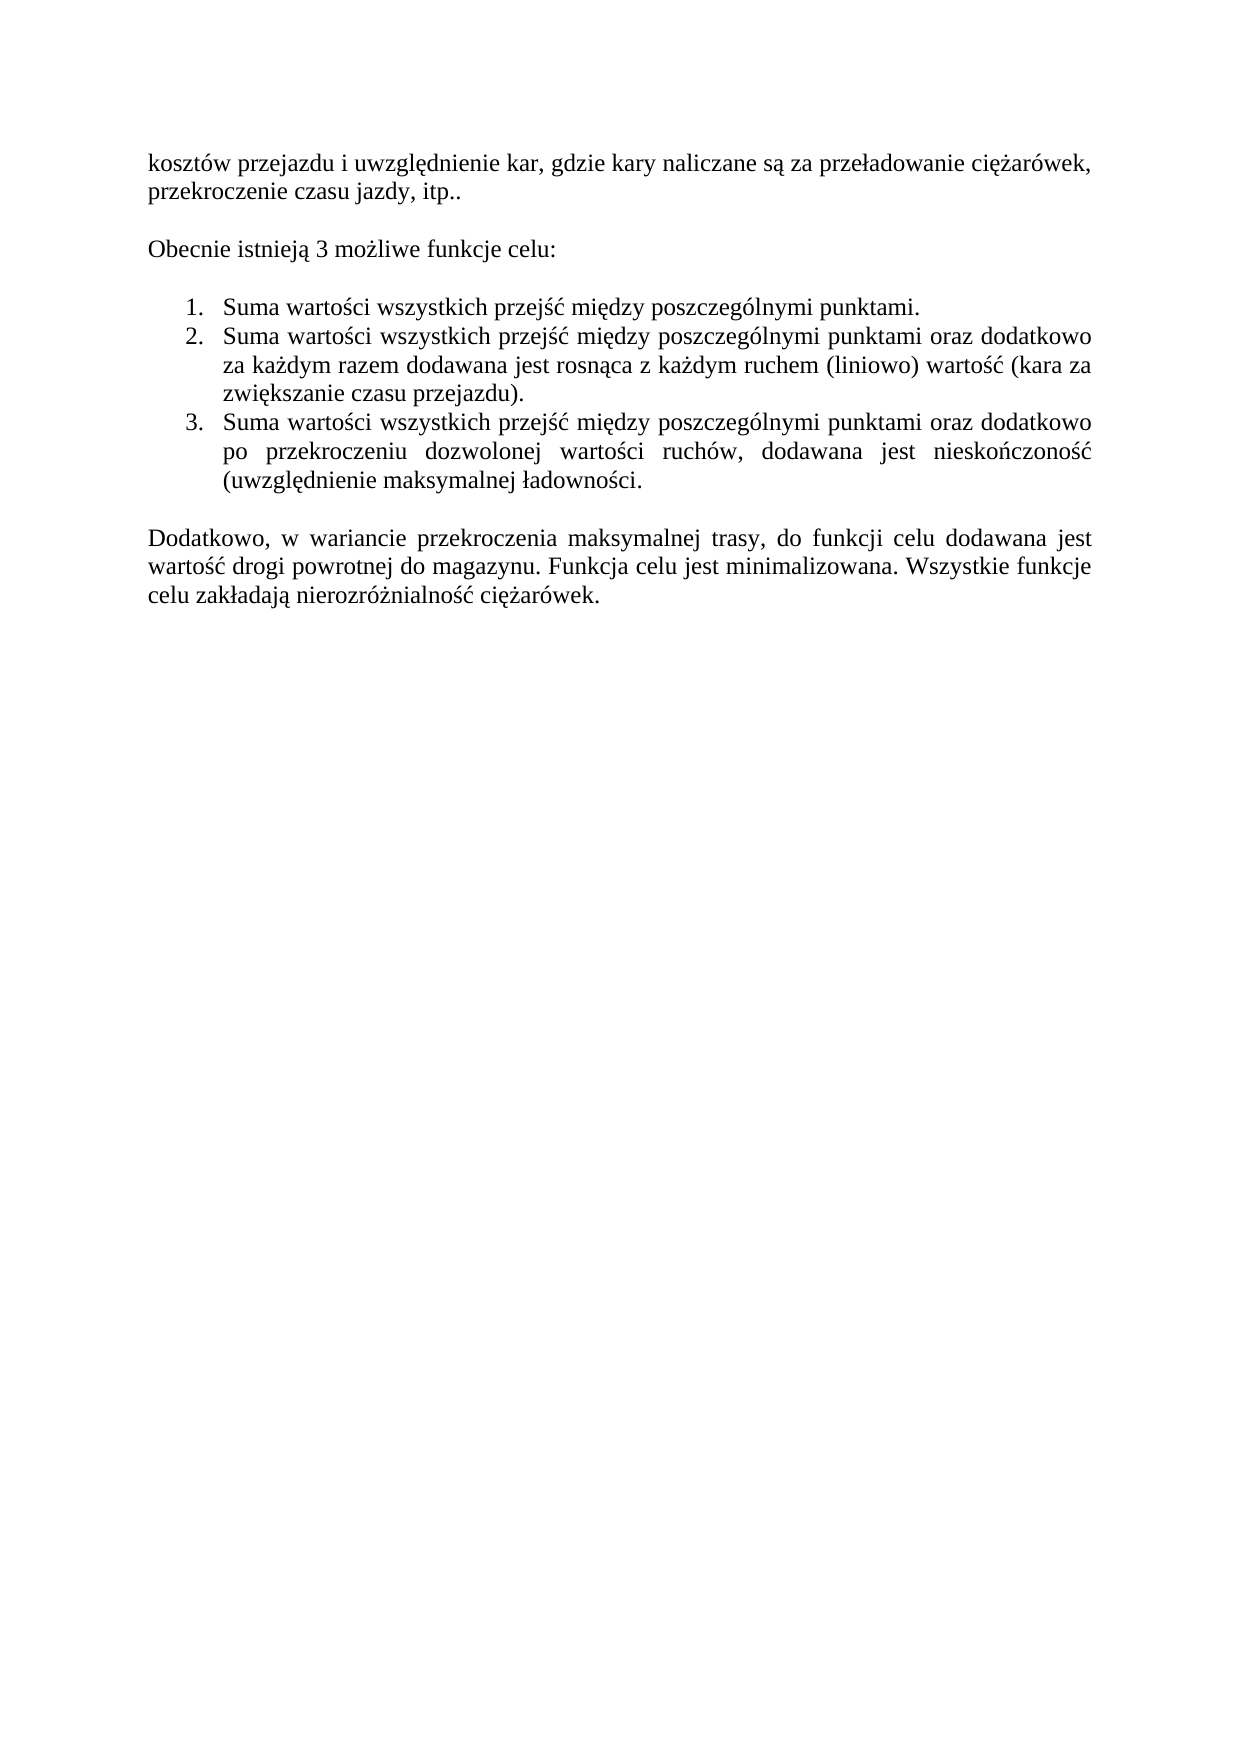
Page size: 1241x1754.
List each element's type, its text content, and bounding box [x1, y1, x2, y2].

text Dodatkowo, w wariancie przekroczenia maksymalnej trasy, do funkcji celu dodawana jest wartość drogi powrotnej do magazynu. Funkcja celu jest minimalizowana. Wszystkie funkcje celu zakładają nierozróżnialność ciężarówek. [148, 523, 1093, 609]
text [148, 148, 1093, 205]
list Suma wartości wszystkich przejść między poszczególnymi punktami oraz dodatkowo za każdym razem dodawana jest rosnąca z każdym ruchem (liniowo) wartość (kara za zwiększanie czasu przejazdu). [185, 321, 1093, 407]
list Suma wartości wszystkich przejść między poszczególnymi punktami. [185, 292, 1093, 321]
list Suma wartości wszystkich przejść między poszczególnymi punktami oraz dodatkowo po przekroczeniu dozwolonej wartości ruchów, dodawana jest nieskończoność (uwzględnienie maksymalnej ładowności. [185, 407, 1093, 493]
text Obecnie istnieją 3 możliwe funkcje celu: [148, 234, 1093, 263]
